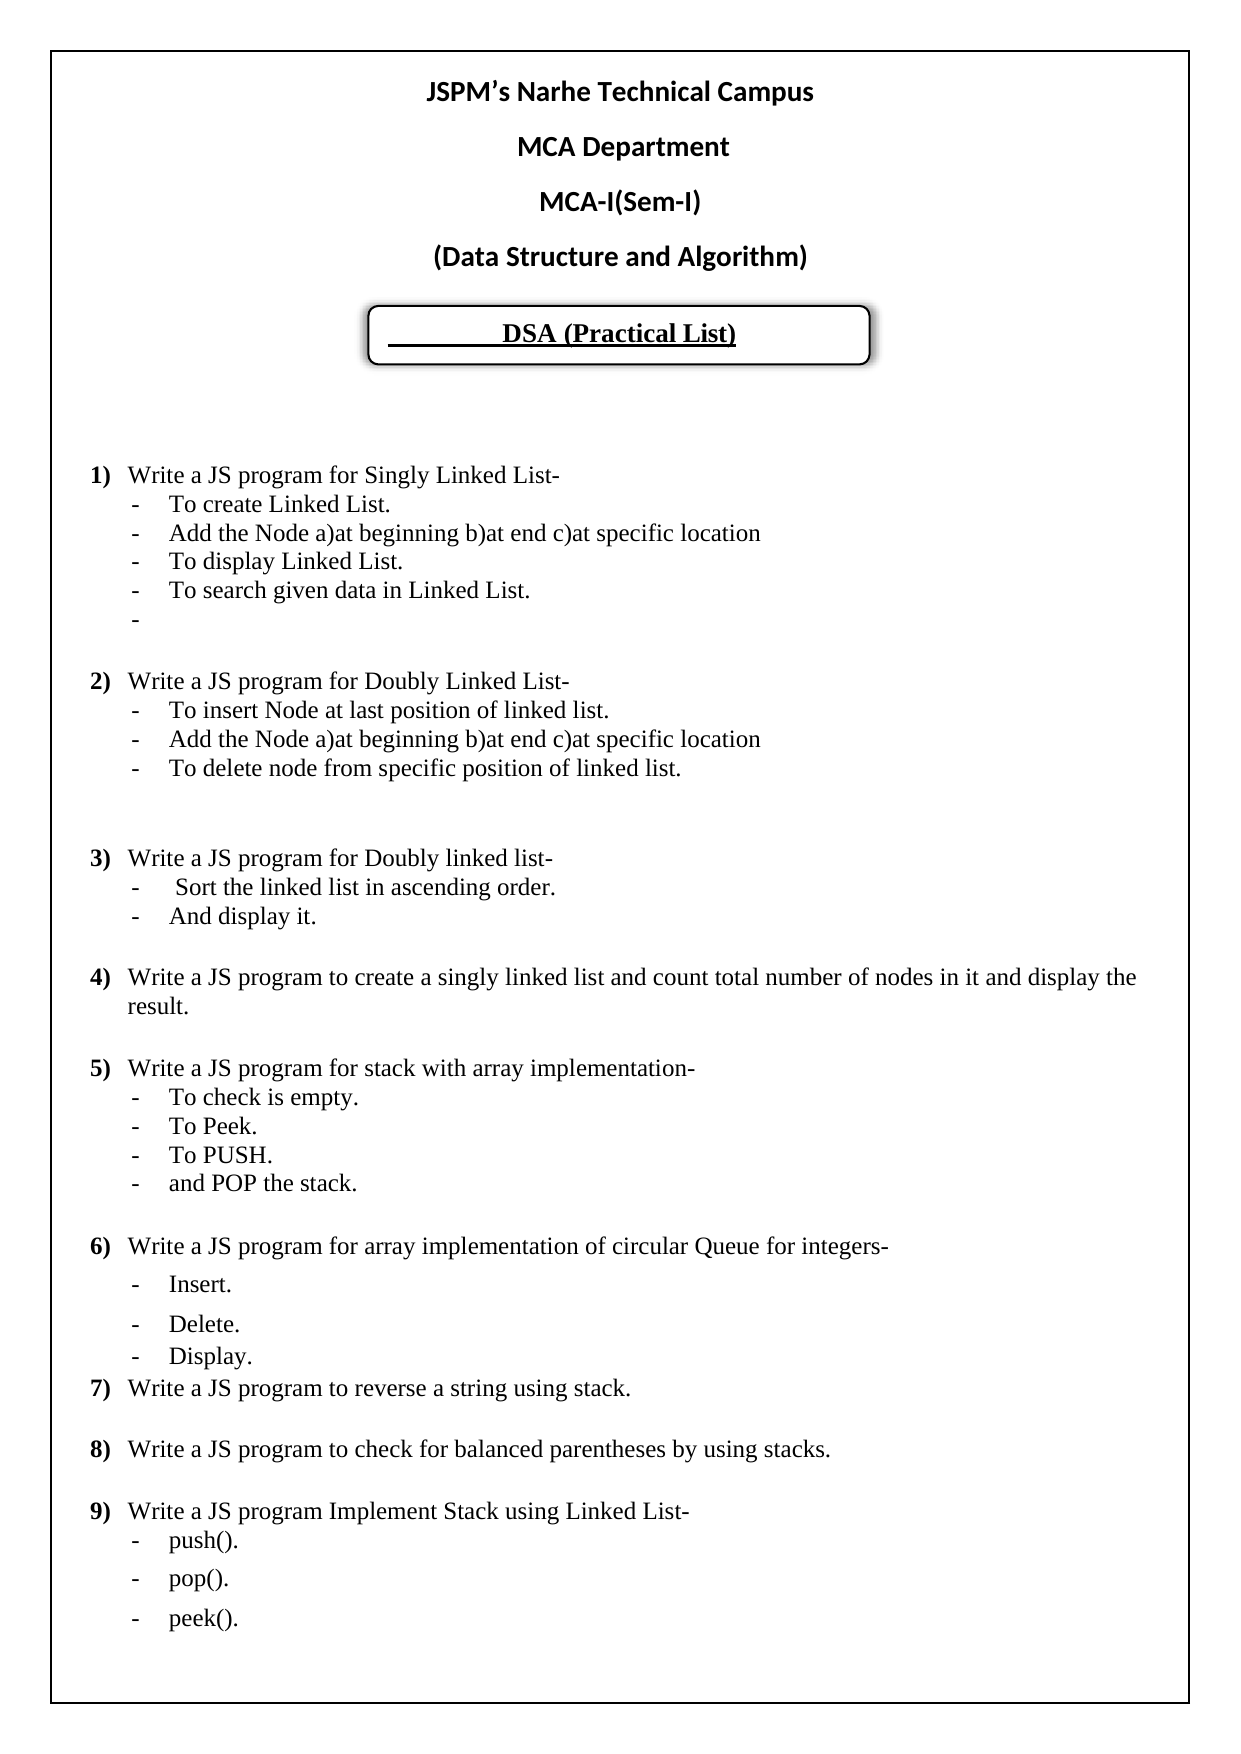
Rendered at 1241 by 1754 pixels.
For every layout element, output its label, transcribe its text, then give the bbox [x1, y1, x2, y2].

list push(). [131, 1525, 1180, 1553]
subtitle Write a JS program for Doubly Linked List- [90, 666, 1180, 695]
list To PUSH. [131, 1140, 1180, 1168]
subtitle and POP the stack. [131, 1168, 1180, 1197]
subtitle Write a JS program Implement Stack using Linked List- [90, 1496, 1180, 1524]
picture [354, 296, 884, 376]
subtitle And display it. [131, 901, 1180, 930]
list Insert. [131, 1260, 1180, 1300]
list To search given data in Linked List. [131, 575, 1180, 604]
subtitle Write a JS program to create a singly linked list and count total number of nodes in it and display the result. [90, 962, 1151, 1020]
text MCA Department [356, 128, 884, 164]
subtitle Write a JS program for Doubly linked list- [90, 843, 700, 872]
subtitle Write a JS program for Singly Linked List- [90, 460, 1180, 489]
subtitle Delete. [131, 1300, 1180, 1341]
subtitle Write a JS program for array implementation of circular Queue for integers- [90, 1231, 1047, 1259]
list To insert Node at last position of linked list. [131, 695, 1180, 724]
subtitle pop(). [131, 1553, 1180, 1594]
list peek(). [131, 1594, 1180, 1635]
subtitle To Peek. [131, 1111, 1180, 1140]
list To create Linked List. [131, 489, 1180, 518]
subtitle To display Linked List. [131, 546, 1180, 575]
subtitle To delete node from specific position of linked list. [131, 753, 1180, 781]
subtitle Write a JS program for stack with array implementation- [90, 1053, 1180, 1082]
list Add the Node a)at beginning b)at end c)at specific location [131, 724, 1180, 752]
list To check is empty. [131, 1082, 1180, 1111]
list Add the Node a)at beginning b)at end c)at specific location [131, 518, 1180, 546]
subtitle Write a JS program to check for balanced parentheses by using stacks. [90, 1434, 1180, 1463]
subtitle MCA-I(Sem-I) [356, 183, 884, 219]
list Sort the linked list in ascending order. [131, 872, 693, 901]
subtitle Write a JS program to reverse a string using stack. [90, 1373, 1180, 1402]
text (Data Structure and Algorithm) [356, 238, 884, 274]
list Display. [131, 1341, 1180, 1370]
subtitle JSPM’s Narhe Technical Campus [356, 73, 884, 109]
